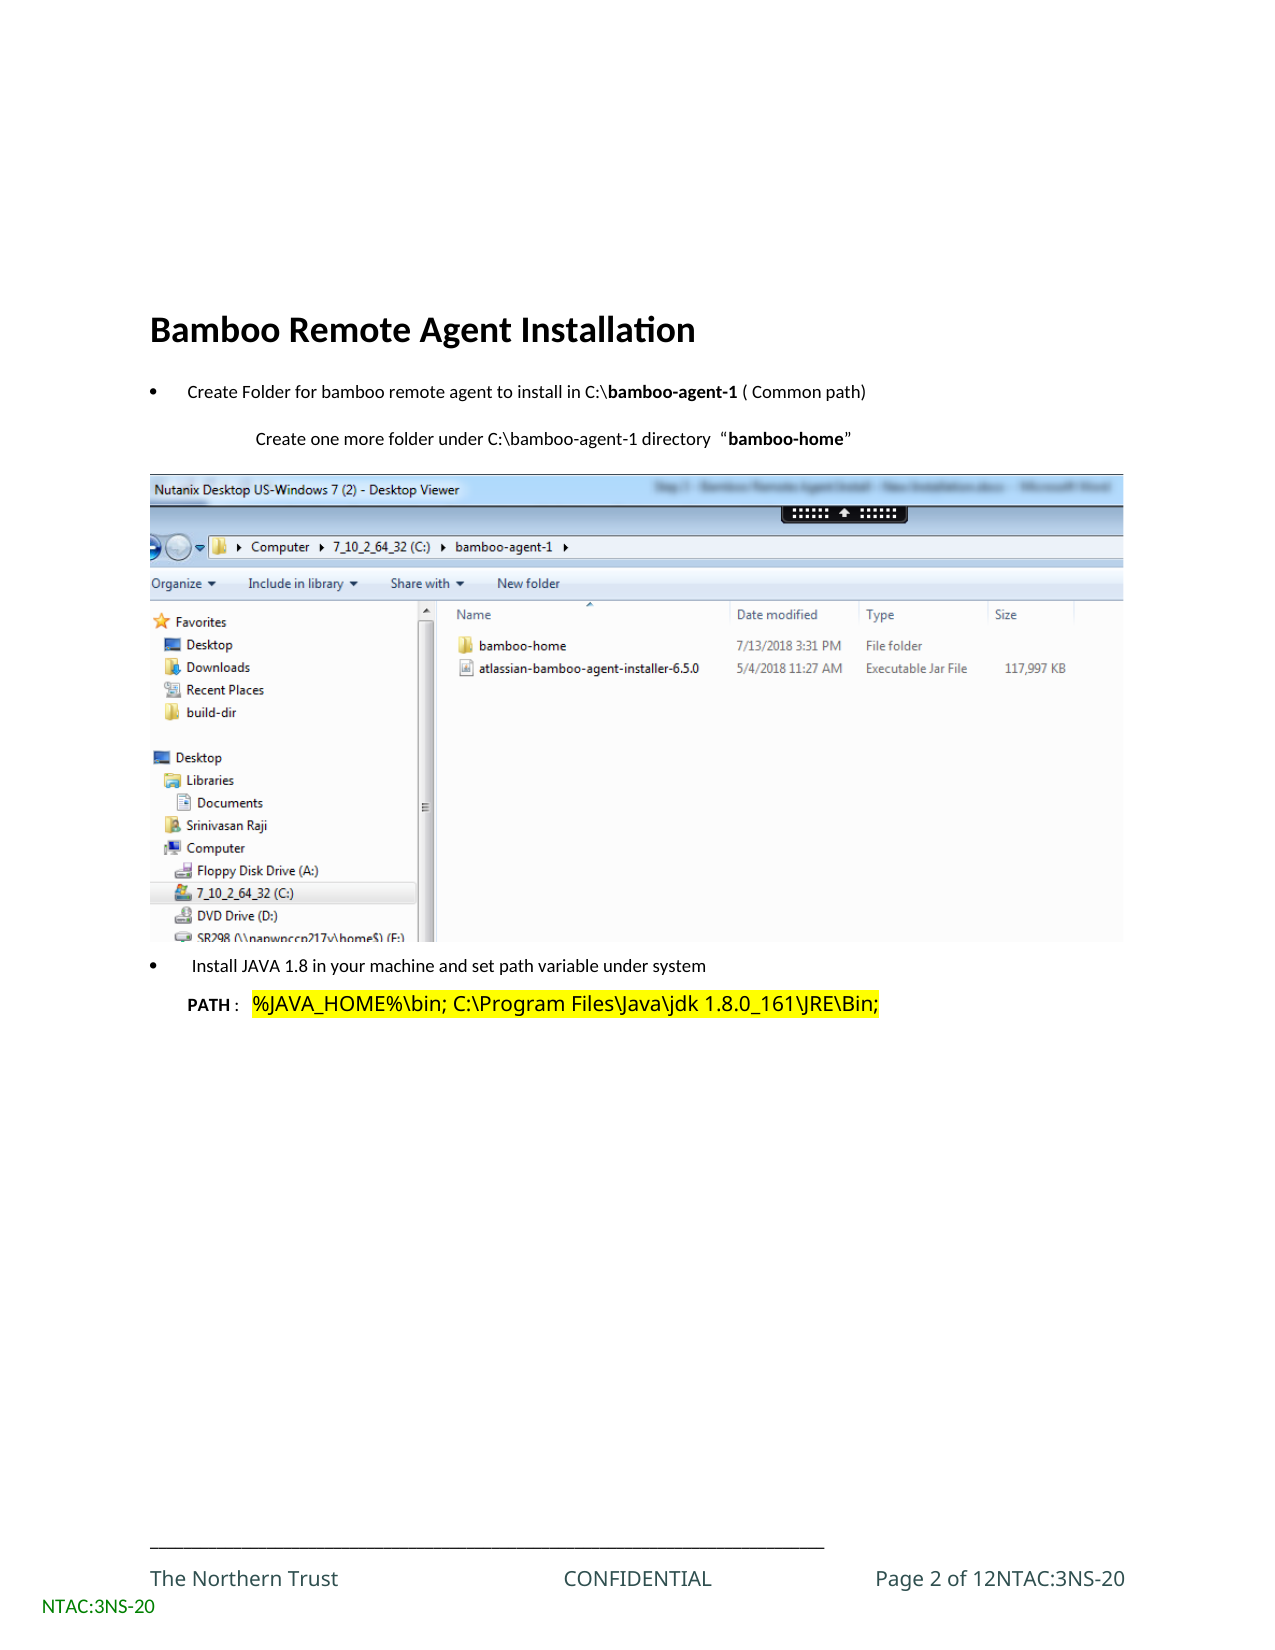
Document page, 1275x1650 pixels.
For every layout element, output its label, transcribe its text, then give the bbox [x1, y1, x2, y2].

picture [150, 474, 1124, 942]
text PATH : %JAVA_HOME%\bin; C:\Program Files\Java\jdk 1.8.0_161\JRE\Bin; [150, 989, 1125, 1018]
list Create Folder for bamboo remote agent to install in C:\bamboo-agent-1 ( Common path) [150, 380, 1125, 403]
list Install JAVA 1.8 in your machine and set path variable under system [150, 954, 1125, 977]
text Create one more folder under C:\bamboo-agent-1 directory “bamboo-home” [150, 427, 1125, 450]
text Bamboo Remote Agent Installation [150, 306, 1125, 352]
